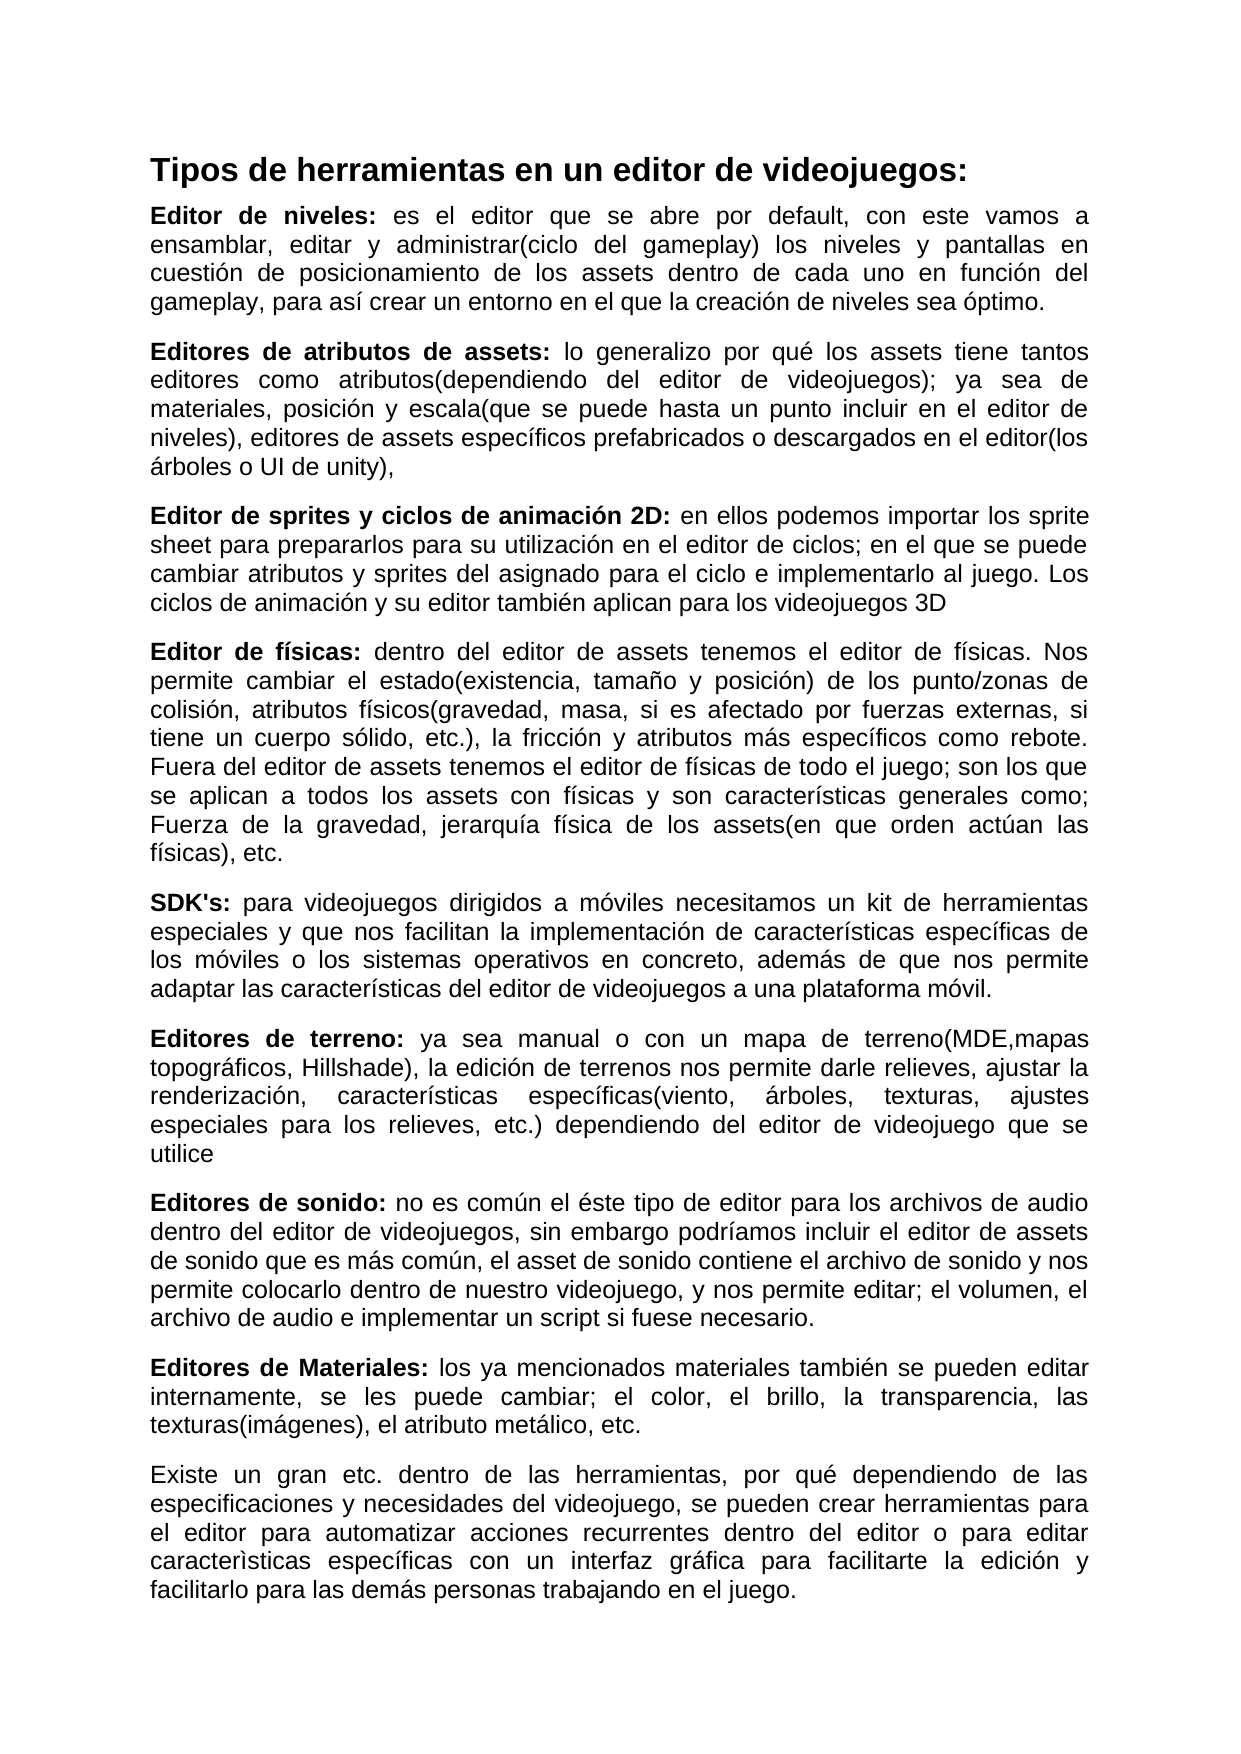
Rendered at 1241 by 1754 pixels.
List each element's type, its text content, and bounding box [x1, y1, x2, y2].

text Editores de atributos de assets: lo generalizo por qué los assets tiene tantos editores como atributos(dependiendo del editor de videojuegos); ya sea de materiales, posición y escala(que se puede hasta un punto incluir en el editor de niveles), editores de assets específicos prefabricados o descargados en el editor(los árboles o UI de unity), [150, 337, 1090, 481]
subtitle Tipos de herramientas en un editor de videojuegos: [150, 150, 1090, 188]
text SDK's: para videojuegos dirigidos a móviles necesitamos un kit de herramientas especiales y que nos facilitan la implementación de características específicas de los móviles o los sistemas operativos en concreto, además de que nos permite adaptar las características del editor de videojuegos a una plataforma móvil. [150, 888, 1090, 1003]
text Editor de sprites y ciclos de animación 2D: en ellos podemos importar los sprite sheet para prepararlos para su utilización en el editor de ciclos; en el que se puede cambiar atributos y sprites del asignado para el ciclo e implementarlo al juego. Los ciclos de animación y su editor también aplican para los videojuegos 3D [150, 501, 1090, 616]
text Editores de Materiales: los ya mencionados materiales también se pueden editar internamente, se les puede cambiar; el color, el brillo, la transparencia, las texturas(imágenes), el atributo metálico, etc. [150, 1353, 1090, 1439]
text Existe un gran etc. dentro de las herramientas, por qué dependiendo de las especificaciones y necesidades del videojuego, se pueden crear herramientas para el editor para automatizar acciones recurrentes dentro del editor o para editar caracterìsticas específicas con un interfaz gráfica para facilitarte la edición y facilitarlo para las demás personas trabajando en el juego. [150, 1460, 1090, 1604]
text Editor de físicas: dentro del editor de assets tenemos el editor de físicas. Nos permite cambiar el estado(existencia, tamaño y posición) de los punto/zonas de colisión, atributos físicos(gravedad, masa, si es afectado por fuerzas externas, si tiene un cuerpo sólido, etc.), la fricción y atributos más específicos como rebote. Fuera del editor de assets tenemos el editor de físicas de todo el juego; son los que se aplican a todos los assets con físicas y son características generales como; Fuerza de la gravedad, jerarquía física de los assets(en que orden actúan las físicas), etc. [150, 637, 1090, 867]
text Editor de niveles: es el editor que se abre por default, con este vamos a ensamblar, editar y administrar(ciclo del gameplay) los niveles y pantallas en cuestión de posicionamiento de los assets dentro de cada uno en función del gameplay, para así crear un entorno en el que la creación de niveles sea óptimo. [150, 201, 1090, 316]
text Editores de terreno: ya sea manual o con un mapa de terreno(MDE,mapas topográficos, Hillshade), la edición de terrenos nos permite darle relieves, ajustar la renderización, características específicas(viento, árboles, texturas, ajustes especiales para los relieves, etc.) dependiendo del editor de videojuego que se utilice [150, 1024, 1090, 1168]
text Editores de sonido: no es común el éste tipo de editor para los archivos de audio dentro del editor de videojuegos, sin embargo podríamos incluir el editor de assets de sonido que es más común, el asset de sonido contiene el archivo de sonido y nos permite colocarlo dentro de nuestro videojuego, y nos permite editar; el volumen, el archivo de audio e implementar un script si fuese necesario. [150, 1188, 1090, 1332]
